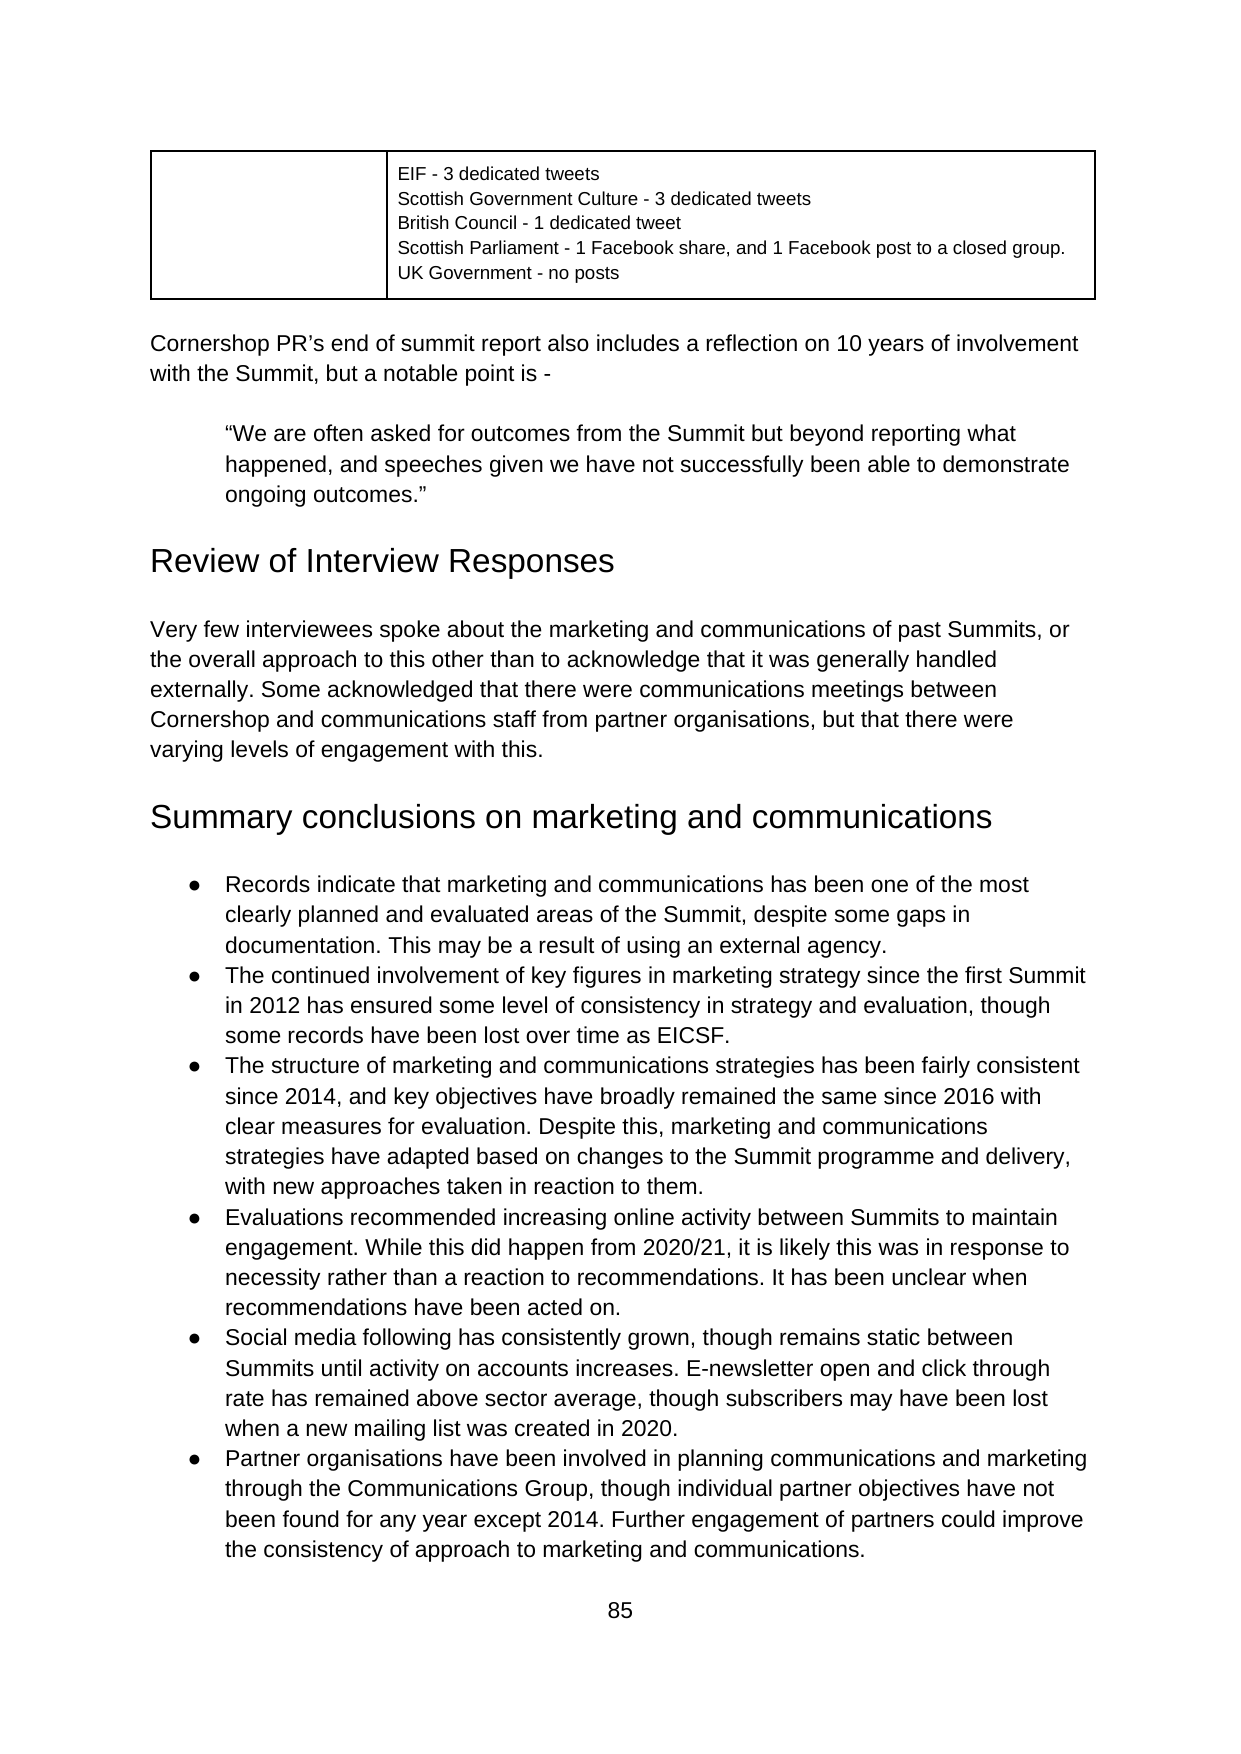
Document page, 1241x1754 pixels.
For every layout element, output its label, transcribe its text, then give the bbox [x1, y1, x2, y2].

list Records indicate that marketing and communications has been one of the most clearly planned and evaluated areas of the Summit, despite some gaps in documentation. This may be a result of using an external agency. [187, 871, 1090, 958]
text Summary conclusions on marketing and communications [150, 797, 1090, 835]
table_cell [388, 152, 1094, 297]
text “We are often asked for outcomes from the Summit but beyond reporting what happened, and speeches given we have not successfully been able to demonstrate ongoing outcomes.” [225, 420, 1090, 507]
list The continued involvement of key figures in marketing strategy since the first Summit in 2012 has ensured some level of consistency in strategy and evaluation, though some records have been lost over time as EICSF. [187, 962, 1090, 1049]
list The structure of marketing and communications strategies has been fairly consistent since 2014, and key objectives have broadly remained the same since 2016 with clear measures for evaluation. Despite this, marketing and communications strategies have adapted based on changes to the Summit programme and delivery, with new approaches taken in reaction to them. [187, 1052, 1090, 1200]
list Partner organisations have been involved in planning communications and marketing through the Communications Group, though individual partner objectives have not been found for any year except 2014. Further engagement of partners could improve the consistency of approach to marketing and communications. [187, 1445, 1090, 1562]
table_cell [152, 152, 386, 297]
text Very few interviewees spoke about the marketing and communications of past Summits, or the overall approach to this other than to acknowledge that it was generally handled externally. Some acknowledged that there were communications meetings between Cornershop and communications staff from partner organisations, but that there were varying levels of engagement with this. [150, 616, 1090, 763]
text Cornershop PR’s end of summit report also includes a reflection on 10 years of involvement with the Summit, but a notable point is - [150, 330, 1090, 386]
list Evaluations recommended increasing online activity between Summits to maintain engagement. While this did happen from 2020/21, it is likely this was in response to necessity rather than a reaction to recommendations. It has been unclear when recommendations have been acted on. [187, 1203, 1090, 1321]
text Review of Interview Responses [150, 541, 1090, 580]
list Social media following has consistently grown, though remains static between Summits until activity on accounts increases. E-newsletter open and click through rate has remained above sector average, though subscribers may have been lost when a new mailing list was created in 2020. [187, 1324, 1090, 1441]
